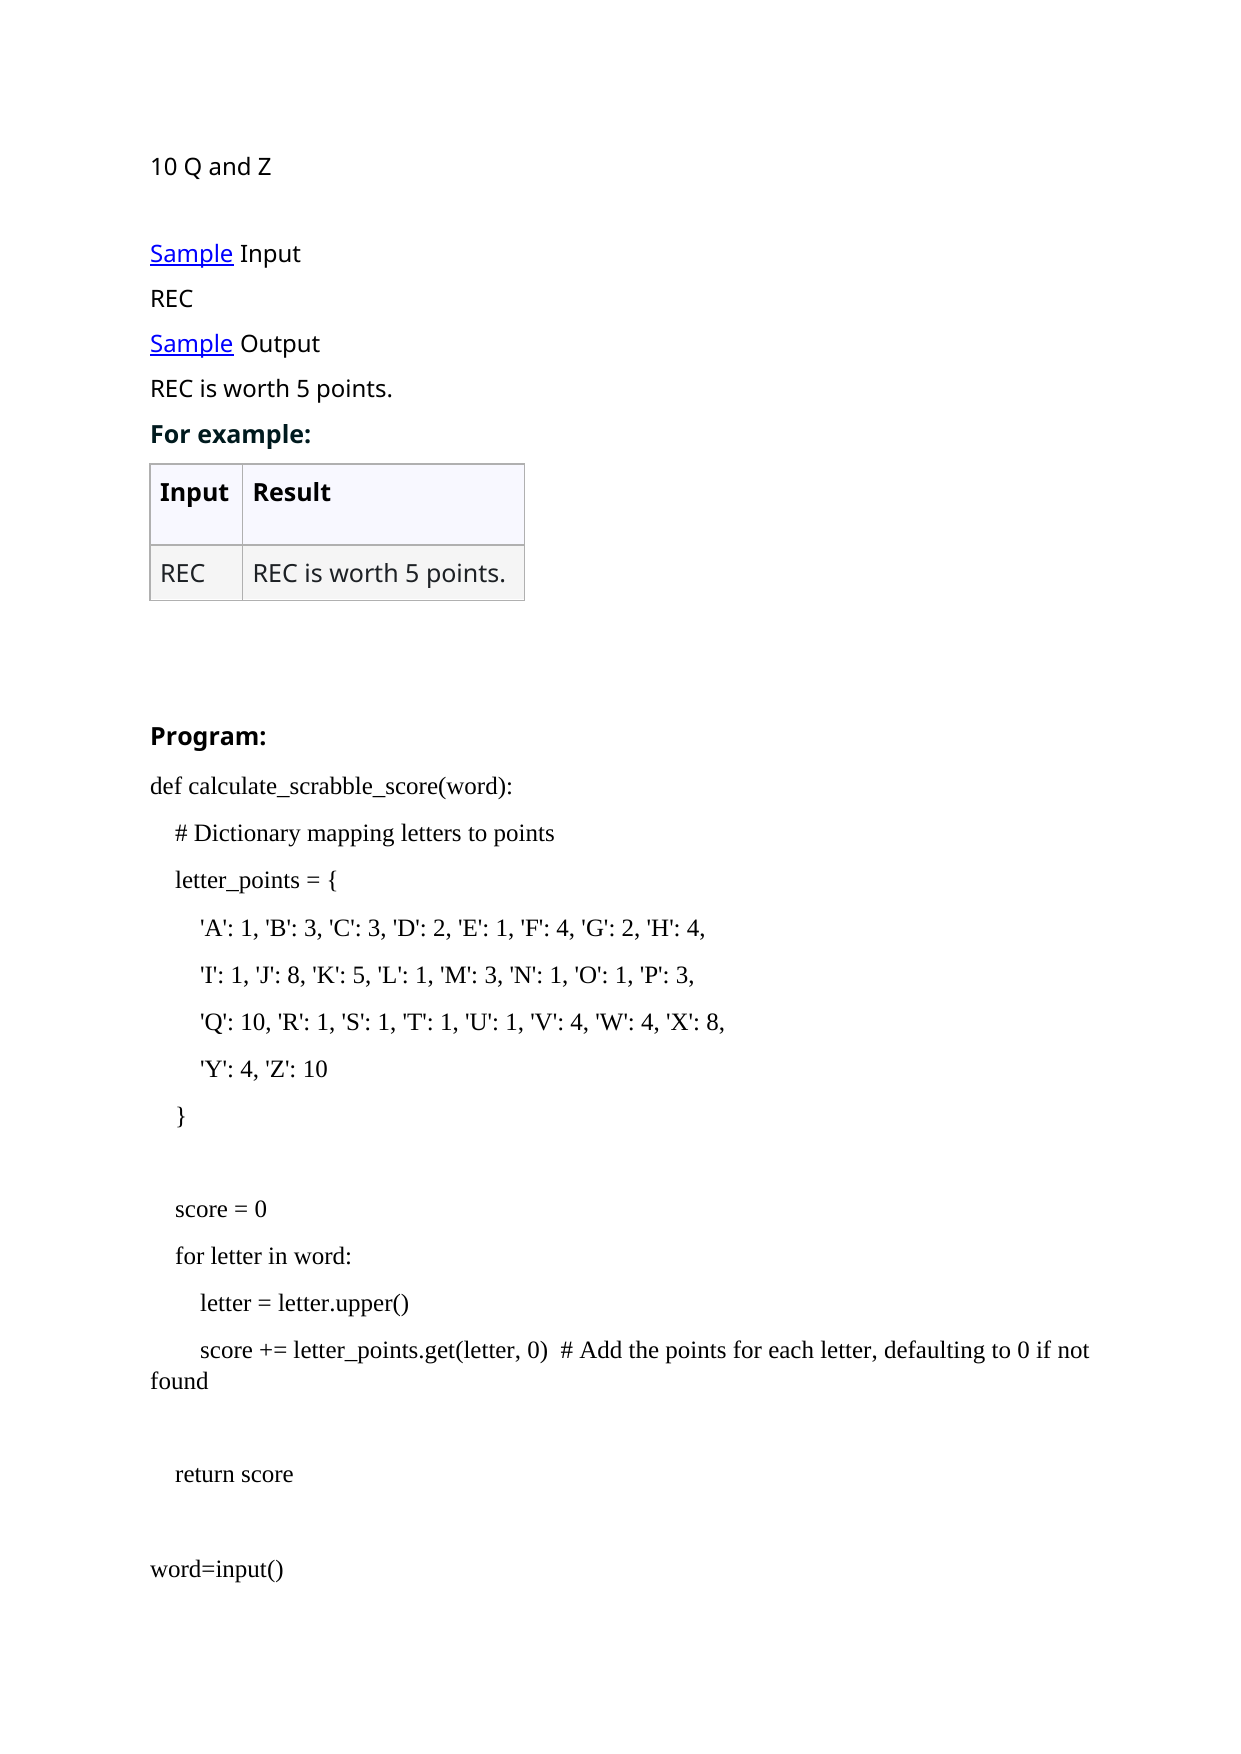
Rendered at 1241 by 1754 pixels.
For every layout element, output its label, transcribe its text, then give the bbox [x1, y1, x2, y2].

text letter = letter.upper() [150, 1288, 1090, 1317]
text } [150, 1101, 1090, 1130]
text return score [150, 1459, 1090, 1488]
text 'I': 1, 'J': 8, 'K': 5, 'L': 1, 'M': 3, 'N': 1, 'O': 1, 'P': 3, [150, 960, 1090, 988]
text word=input() [150, 1554, 1090, 1582]
table_header Input [151, 465, 242, 544]
text letter_points = { [150, 866, 1090, 894]
text Program: [150, 719, 1090, 753]
table_cell REC is worth 5 points. [243, 546, 524, 599]
text def calculate_scrabble_score(word): [150, 771, 1090, 800]
text Sample Input [150, 236, 1090, 269]
table_cell REC [151, 546, 242, 599]
text For example: [150, 417, 1090, 451]
text score = 0 [150, 1194, 1090, 1223]
text # Dictionary mapping letters to points [150, 818, 1090, 847]
text 10 Q and Z [150, 150, 1090, 183]
text score += letter_points.get(letter, 0) # Add the points for each letter, defaulting to 0 if not found [150, 1336, 1090, 1395]
text for letter in word: [150, 1241, 1090, 1270]
text 'Q': 10, 'R': 1, 'S': 1, 'T': 1, 'U': 1, 'V': 4, 'W': 4, 'X': 8, [150, 1007, 1090, 1036]
text Sample Output [150, 327, 1090, 359]
text 'Y': 4, 'Z': 10 [150, 1054, 1090, 1083]
text REC [150, 281, 1090, 314]
text REC is worth 5 points. [150, 372, 1090, 404]
text 'A': 1, 'B': 3, 'C': 3, 'D': 2, 'E': 1, 'F': 4, 'G': 2, 'H': 4, [150, 913, 1090, 941]
table_header Result [243, 465, 524, 544]
